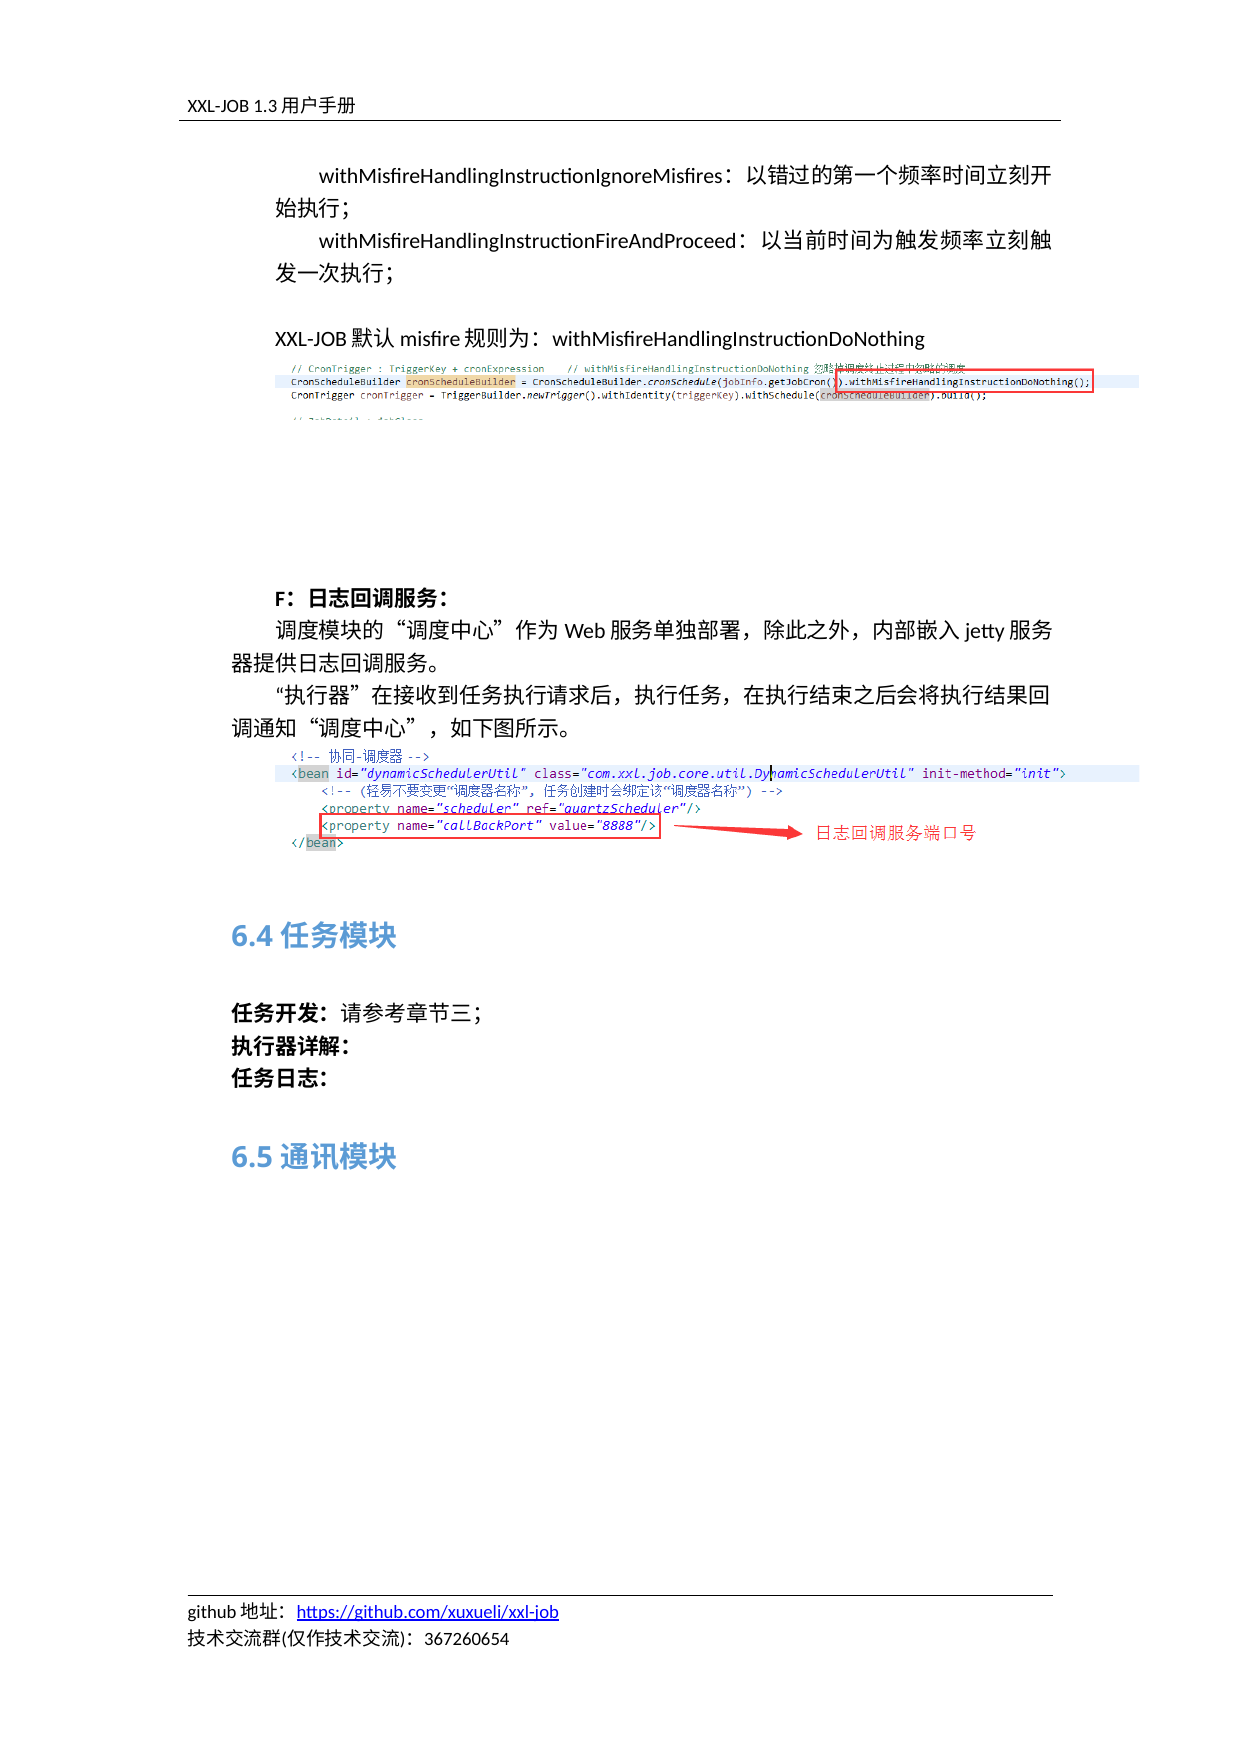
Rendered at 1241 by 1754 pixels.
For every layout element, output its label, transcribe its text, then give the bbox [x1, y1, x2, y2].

text 调度模块的“调度中心”作为Web服务单独部署，除此之外，内部嵌入jetty服务器提供日志回调服务。 [231, 613, 1053, 678]
subtitle 6.4 任务模块 [187, 902, 1053, 967]
picture [275, 352, 1139, 420]
text 执行器详解： [187, 1028, 1053, 1061]
text “执行器”在接收到任务执行请求后，执行任务，在执行结束之后会将执行结果回调通知“调度中心”，如下图所示。 [231, 678, 1053, 743]
text 任务开发：请参考章节三； [187, 996, 1053, 1028]
text 任务日志： [187, 1061, 1053, 1093]
picture [275, 742, 1140, 862]
subtitle 6.5 通讯模块 [187, 1123, 1053, 1188]
text XXL-JOB默认misfire规则为：withMisfireHandlingInstructionDoNothing [231, 320, 1053, 353]
text withMisfireHandlingInstructionFireAndProceed：以当前时间为触发频率立刻触发一次执行； [275, 223, 1053, 288]
text withMisfireHandlingInstructionIgnoreMisfires：以错过的第一个频率时间立刻开始执行； [275, 158, 1053, 223]
text F：日志回调服务： [231, 580, 1053, 613]
